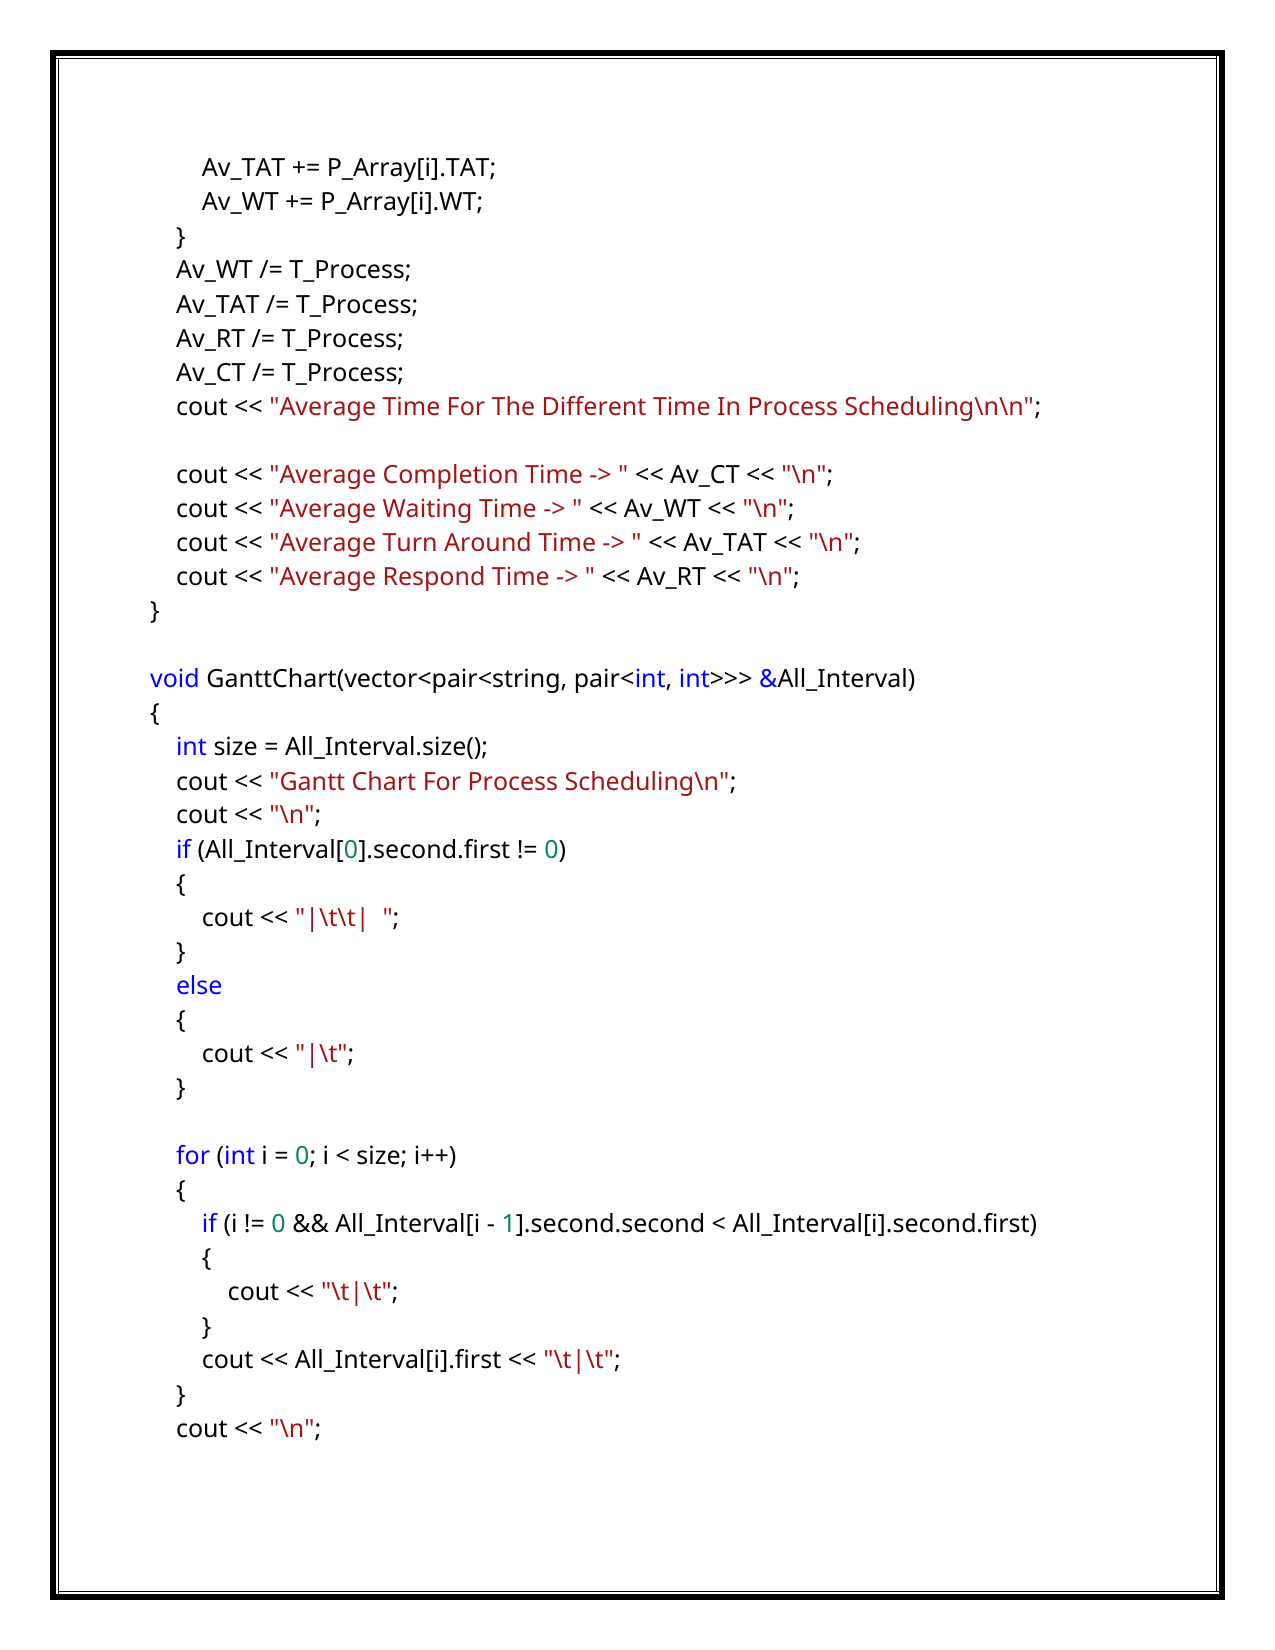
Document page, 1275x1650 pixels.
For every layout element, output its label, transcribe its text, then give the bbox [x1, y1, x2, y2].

text cout << "\n"; [150, 797, 1125, 831]
text Av_CT /= T_Process; [150, 354, 1125, 388]
text } [150, 933, 1125, 967]
text { [150, 1240, 1125, 1274]
text { [150, 695, 1125, 729]
text cout << "|\t\t| "; [150, 899, 1125, 933]
text if (i != 0 && All_Interval[i - 1].second.second < All_Interval[i].second.first) [150, 1206, 1125, 1240]
text cout << "Average Completion Time -> " << Av_CT << "\n"; [150, 457, 1125, 491]
text Av_RT /= T_Process; [150, 320, 1125, 354]
text cout << "Gantt Chart For Process Scheduling\n"; [150, 763, 1125, 797]
text for (int i = 0; i < size; i++) [150, 1138, 1125, 1172]
text cout << "Average Time For The Different Time In Process Scheduling\n\n"; [150, 388, 1125, 422]
text cout << "Average Waiting Time -> " << Av_WT << "\n"; [150, 491, 1125, 525]
text } [150, 1308, 1125, 1342]
text cout << "|\t"; [150, 1036, 1125, 1070]
text { [150, 1002, 1125, 1036]
text cout << "Average Turn Around Time -> " << Av_TAT << "\n"; [150, 525, 1125, 559]
text Av_WT /= T_Process; [150, 252, 1125, 286]
text cout << "\t|\t"; [150, 1274, 1125, 1308]
text Av_WT += P_Array[i].WT; [150, 184, 1125, 218]
text } [150, 218, 1125, 252]
text if (All_Interval[0].second.first != 0) [150, 831, 1125, 865]
text cout << "Average Respond Time -> " << Av_RT << "\n"; [150, 559, 1125, 593]
text void GanttChart(vector<pair<string, pair<int, int>>> &All_Interval) [150, 661, 1125, 695]
text } [150, 1376, 1125, 1410]
text } [150, 593, 1125, 627]
text } [150, 1070, 1125, 1104]
text else [150, 967, 1125, 1002]
text { [150, 1172, 1125, 1206]
text { [150, 865, 1125, 899]
text cout << All_Interval[i].first << "\t|\t"; [150, 1342, 1125, 1376]
text int size = All_Interval.size(); [150, 729, 1125, 763]
text Av_TAT /= T_Process; [150, 286, 1125, 320]
text cout << "\n"; [150, 1410, 1125, 1444]
text Av_TAT += P_Array[i].TAT; [150, 150, 1125, 184]
